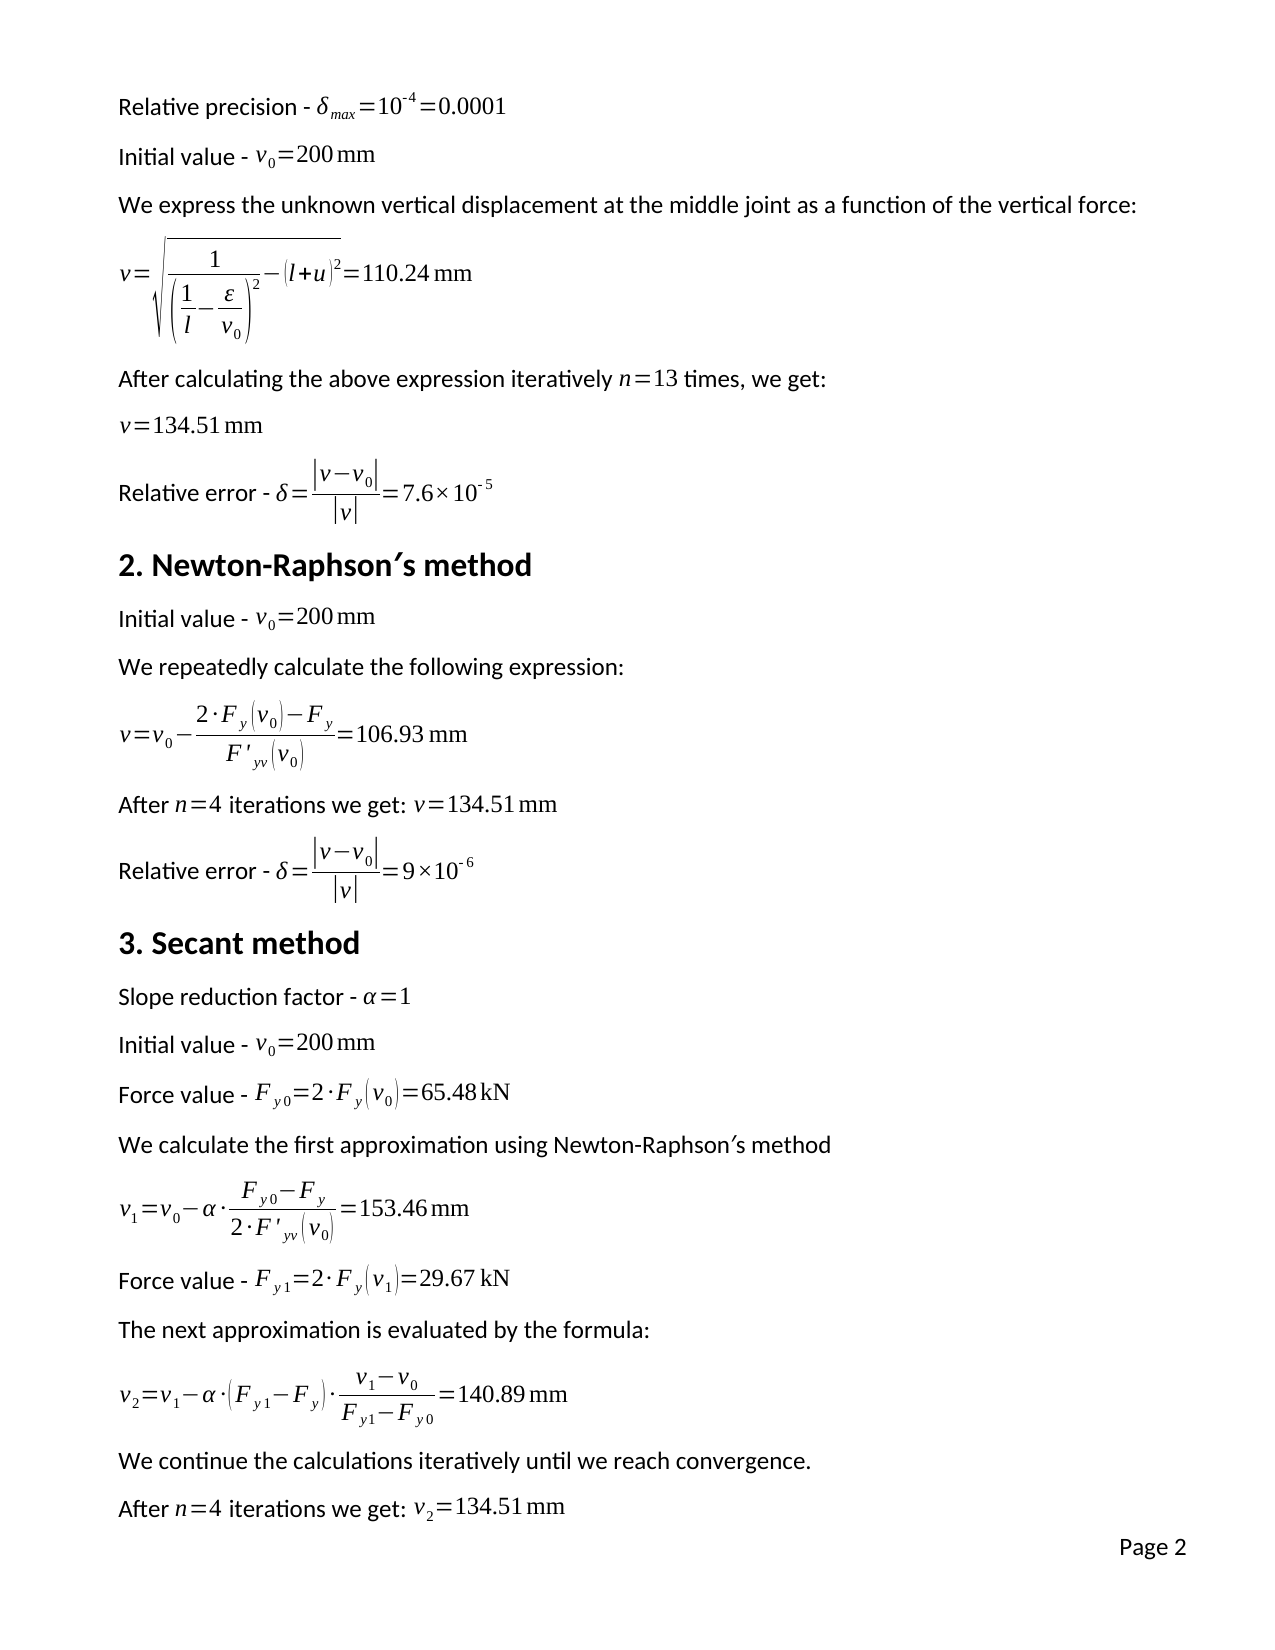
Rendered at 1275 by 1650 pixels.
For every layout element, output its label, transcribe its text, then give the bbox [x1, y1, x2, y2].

text The next approximation is evaluated by the formula: [118, 1315, 1186, 1345]
text After calculating the above expression iteratively times, we get: [118, 363, 1186, 393]
text Slope reduction factor - [118, 981, 1186, 1012]
text Initial value - [118, 603, 1186, 634]
text Force value - [118, 1077, 1186, 1112]
text We repeatedly calculate the following expression: [118, 651, 1186, 682]
text After iterations we get: [118, 1493, 1186, 1524]
text We express the unknown vertical displacement at the middle joint as a function of the vertical force: [118, 189, 1186, 219]
text After iterations we get: [118, 789, 1186, 819]
text 2. Newton-Raphson′s method [118, 543, 1186, 584]
text Relative error - [118, 836, 1186, 905]
text Relative error - [118, 458, 1186, 527]
text Initial value - [118, 140, 1186, 172]
text Relative precision - [118, 88, 1186, 123]
text 3. Secant method [118, 922, 1186, 963]
text Initial value - [118, 1029, 1186, 1060]
text We calculate the first approximation using Newton-Raphson′s method [118, 1129, 1186, 1159]
text Force value - [118, 1263, 1186, 1298]
text We continue the calculations iteratively until we reach convergence. [118, 1446, 1186, 1476]
